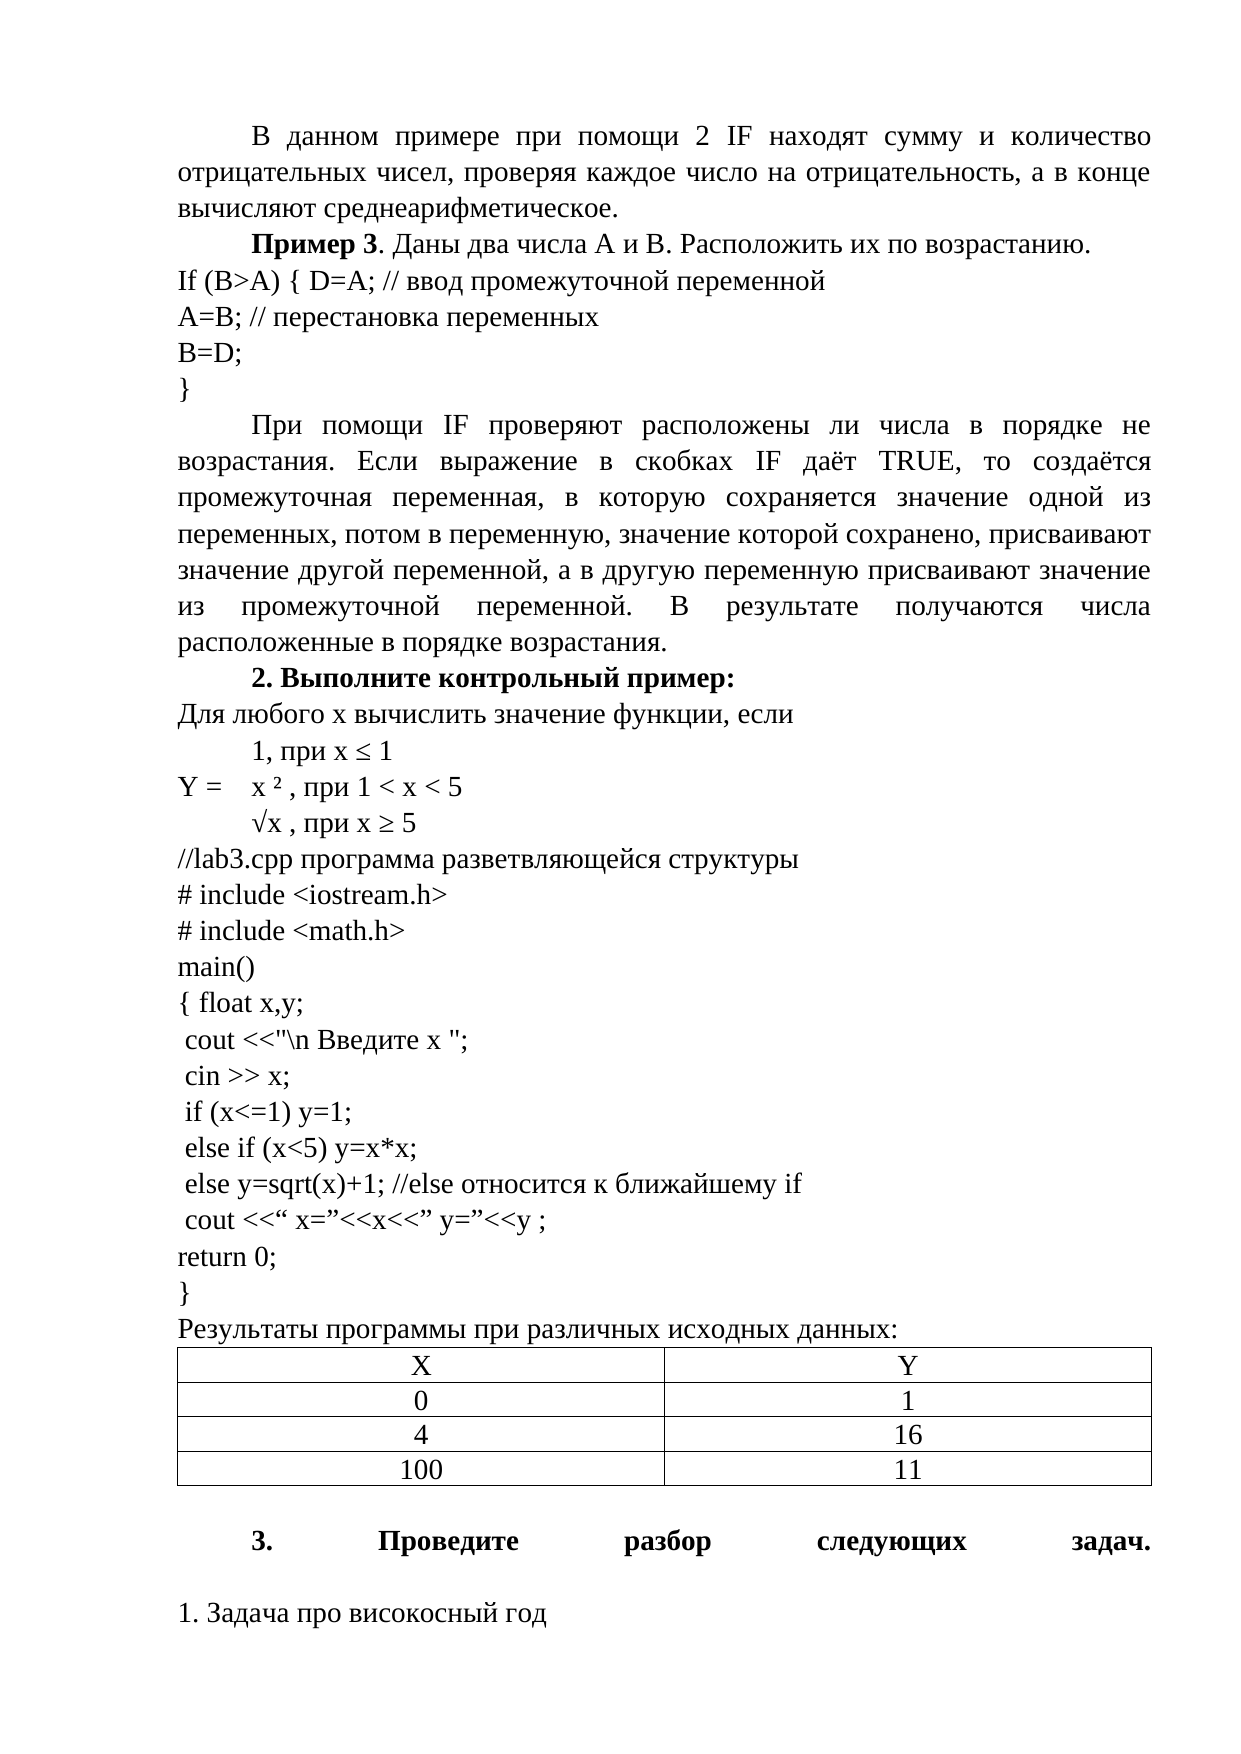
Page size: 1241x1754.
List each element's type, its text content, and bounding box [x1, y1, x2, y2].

text 1, при x ≤ 1 [177, 733, 1152, 766]
text main() [177, 949, 1152, 983]
table_cell 4 [178, 1417, 664, 1451]
text Для любого x вычислить значение функции, если [177, 696, 1152, 730]
text else y=sqrt(x)+1; //else относится к ближайшему if [177, 1166, 1152, 1200]
text Y = x ² , при 1 < x < 5 [177, 769, 1152, 802]
table_cell 11 [665, 1452, 1151, 1485]
text При помощи IF проверяют расположены ли числа в порядке не возрастания. Если выражение в скобках IF даёт TRUE, то создаётся промежуточная переменная, в которую сохраняется значение одной из переменных, потом в переменную, значение которой сохранено, присваивают значение другой переменной, а в другую переменную присваивают значение из промежуточной переменной. В результате получаются числа расположенные в порядке возрастания. [177, 407, 1152, 658]
text if (x<=1) y=1; [177, 1094, 1152, 1128]
text √x , при x ≥ 5 [177, 805, 1152, 838]
text { float x,y; [177, 986, 1152, 1019]
text If (B>A) { D=A; // ввод промежуточной переменной [177, 263, 1152, 296]
text # include <iostream.h> [177, 877, 1152, 911]
text } [177, 371, 1152, 405]
table_cell 1 [665, 1383, 1151, 1416]
table_cell 0 [178, 1383, 664, 1416]
table_header Y [665, 1348, 1151, 1382]
table_cell 100 [178, 1452, 664, 1485]
table_cell 16 [665, 1417, 1151, 1451]
text cin >> x; [177, 1058, 1152, 1091]
text //lab3.cpp программа разветвляющейся структуры [177, 841, 1152, 874]
text A=B; // перестановка переменных [177, 299, 1152, 332]
text B=D; [177, 335, 1152, 368]
text В данном примере при помощи 2 IF находят сумму и количество отрицательных чисел, проверяя каждое число на отрицательность, а в конце вычисляют среднеарифметическое. [177, 118, 1152, 224]
text else if (x<5) y=x*x; [177, 1130, 1152, 1164]
text return 0; [177, 1239, 1152, 1272]
text cout <<"\n Введите x "; [177, 1022, 1152, 1055]
text 2. Выполните контрольный пример: [177, 660, 1152, 694]
text cout <<“ x=”<<x<<” y=”<<y ; [177, 1202, 1152, 1236]
text Пример 3. Даны два числа А и В. Расположить их по возрастанию. [177, 227, 1152, 260]
table_header X [178, 1348, 664, 1382]
text } Результаты программы при различных исходных данных: [177, 1275, 1152, 1344]
text 1. Задача про високосный год [177, 1595, 1152, 1628]
text 3. Проведите разбор следующих задач. [177, 1523, 1152, 1592]
text # include <math.h> [177, 913, 1152, 947]
